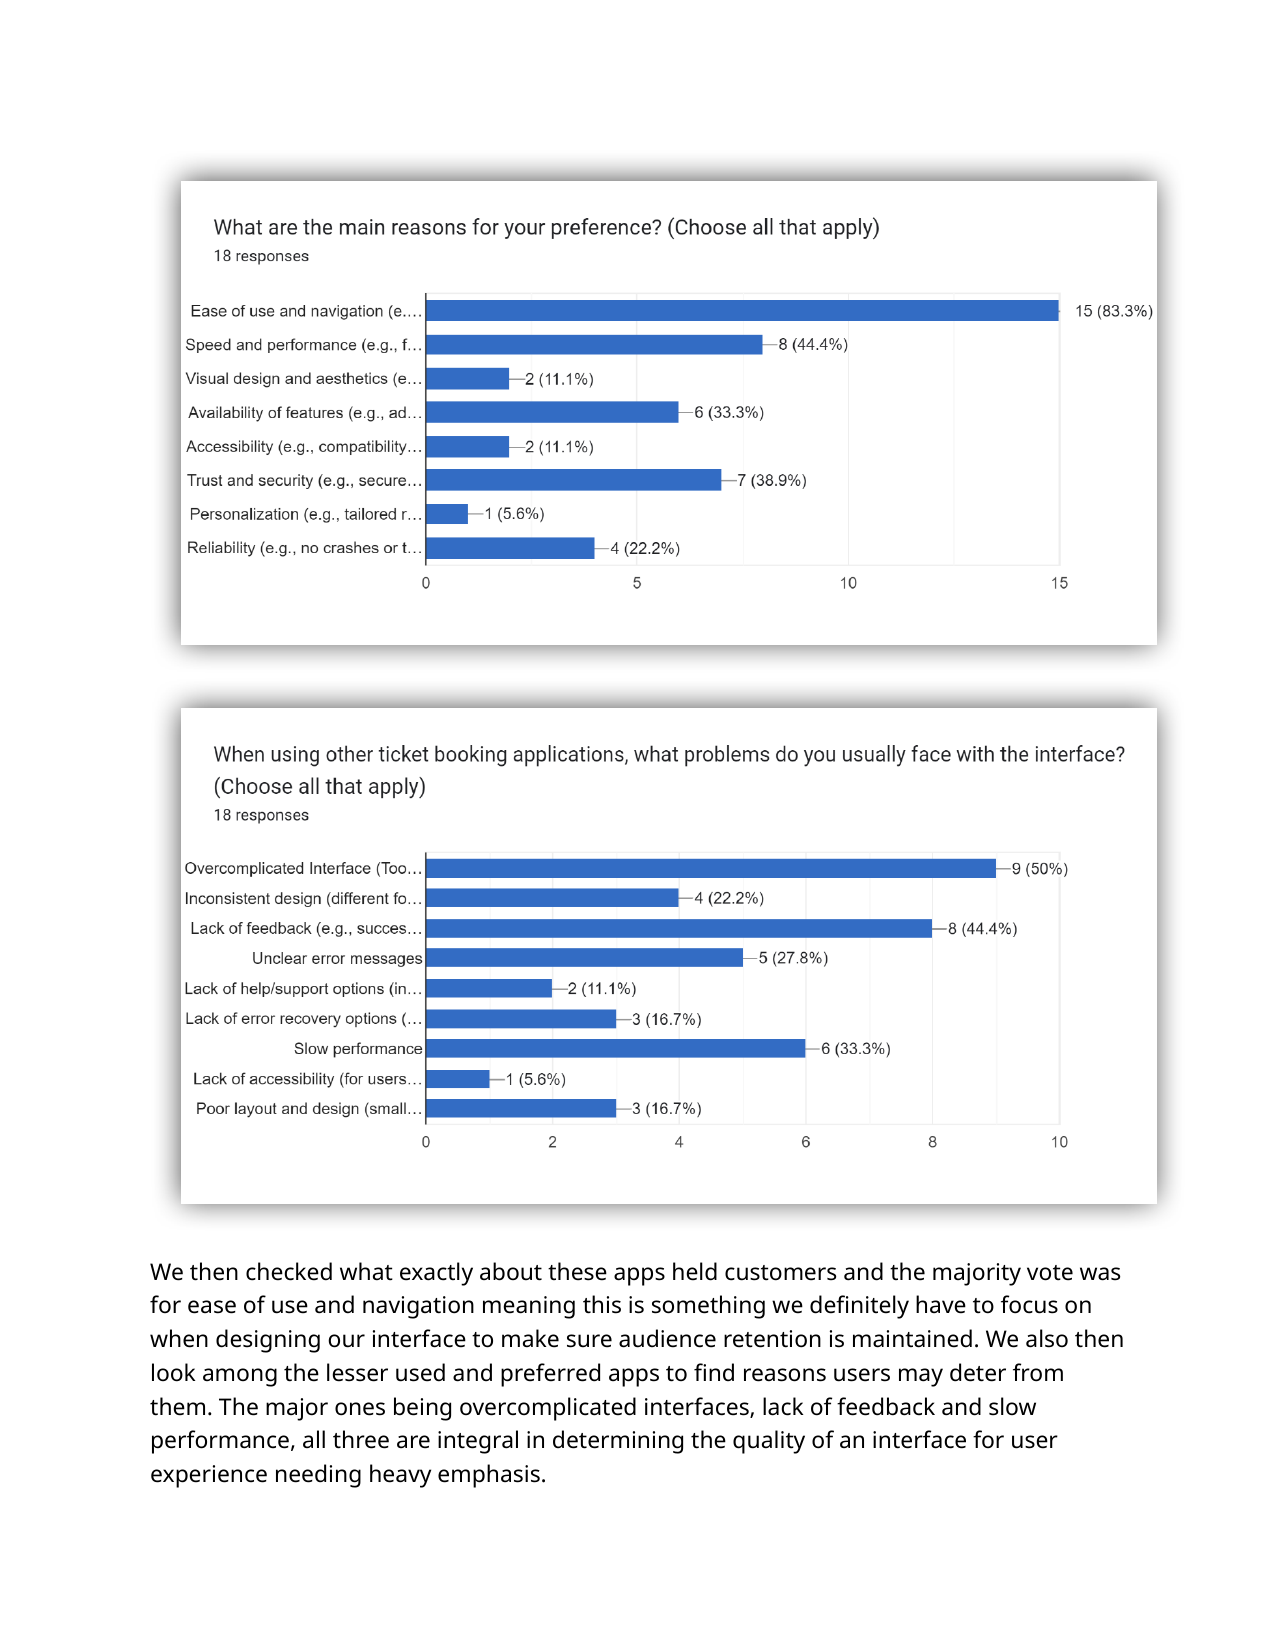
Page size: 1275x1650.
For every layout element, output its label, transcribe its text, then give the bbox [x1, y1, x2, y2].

text We then checked what exactly about these apps held customers and the majority vote was for ease of use and navigation meaning this is something we definitely have to focus on when designing our interface to make sure audience retention is maintained. We also then look among the lesser used and preferred apps to find reasons users may deter from them. The major ones being overcomplicated interfaces, lack of feedback and slow performance, all three are integral in determining the quality of an interface for user experience needing heavy emphasis. [150, 1256, 1125, 1489]
picture [181, 708, 1157, 1204]
picture [181, 181, 1157, 645]
